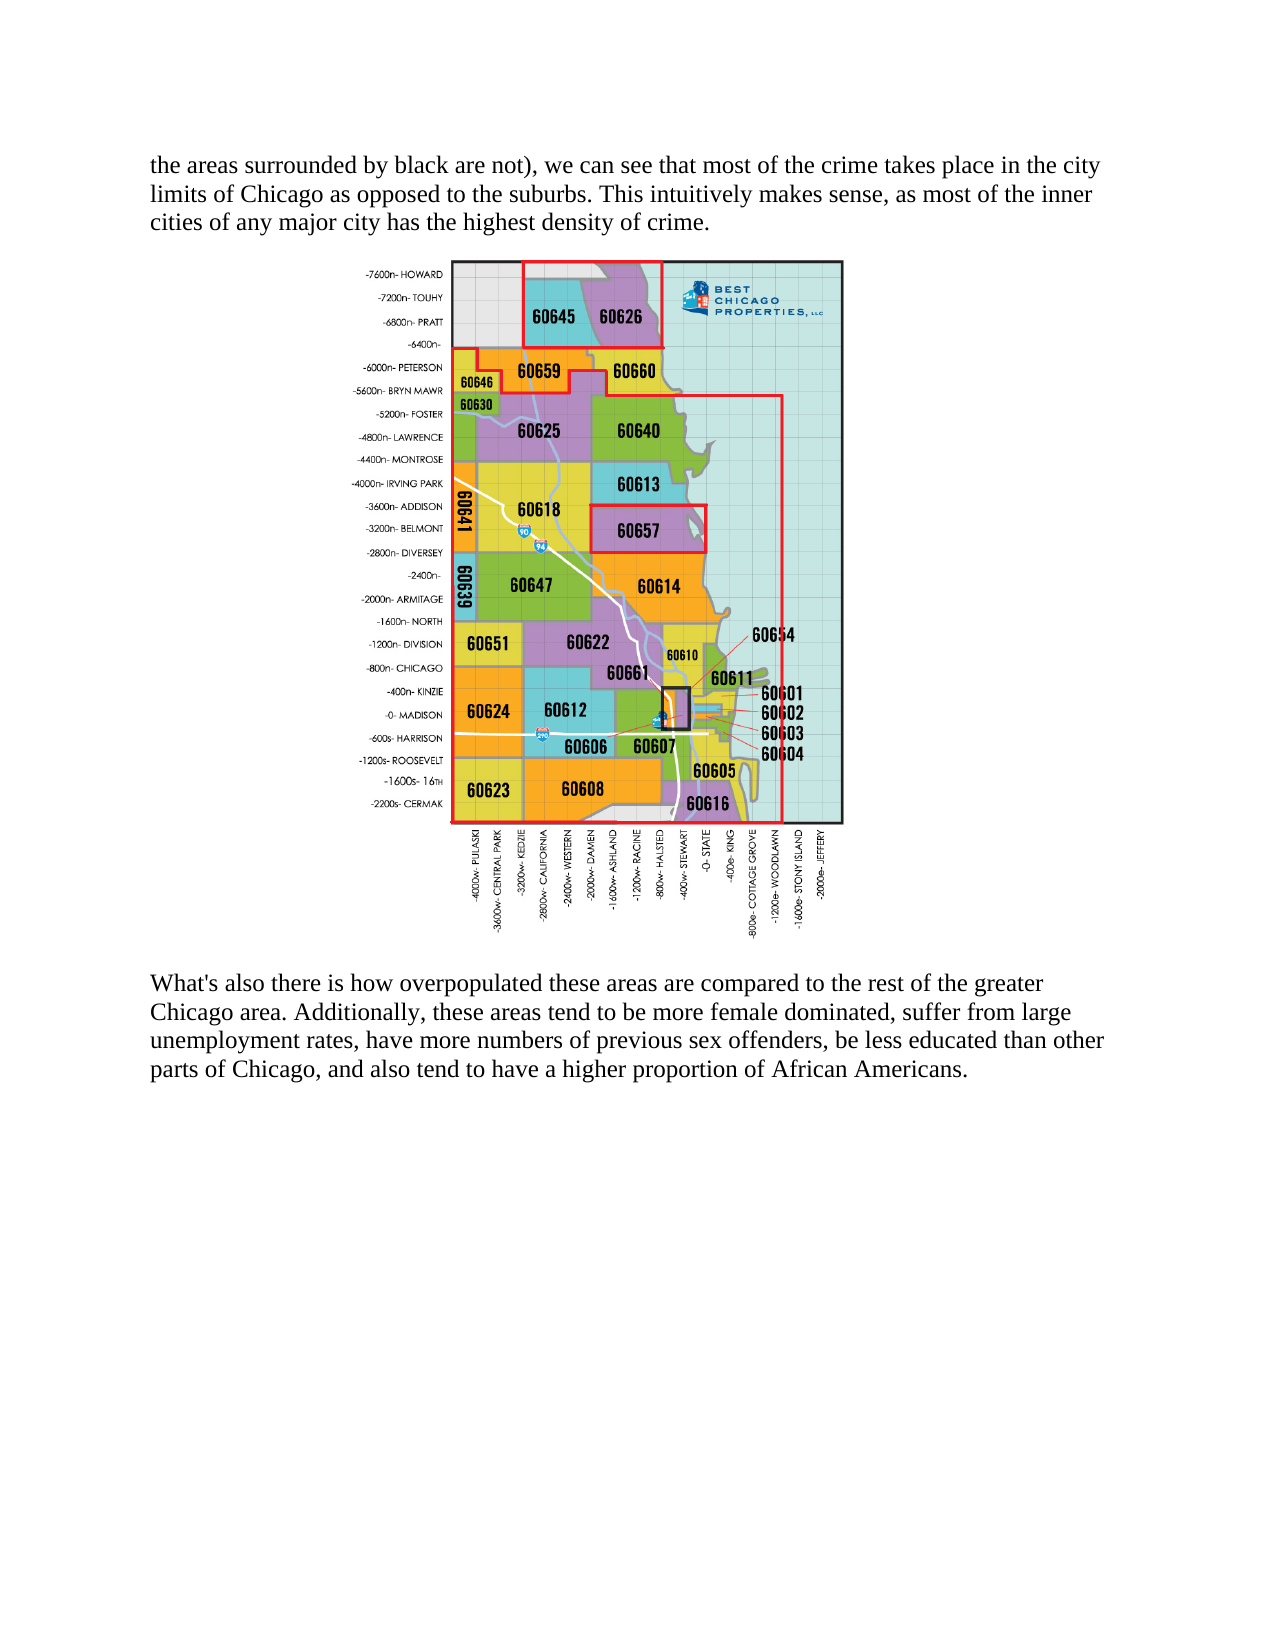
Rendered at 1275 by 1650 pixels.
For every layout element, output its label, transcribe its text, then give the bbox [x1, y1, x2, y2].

text the areas surrounded by black are not), we can see that most of the crime takes place in the city limits of Chicago as opposed to the suburbs. This intuitively makes sense, as most of the inner cities of any major city has the highest density of crime. [150, 150, 1125, 236]
picture [351, 260, 844, 939]
